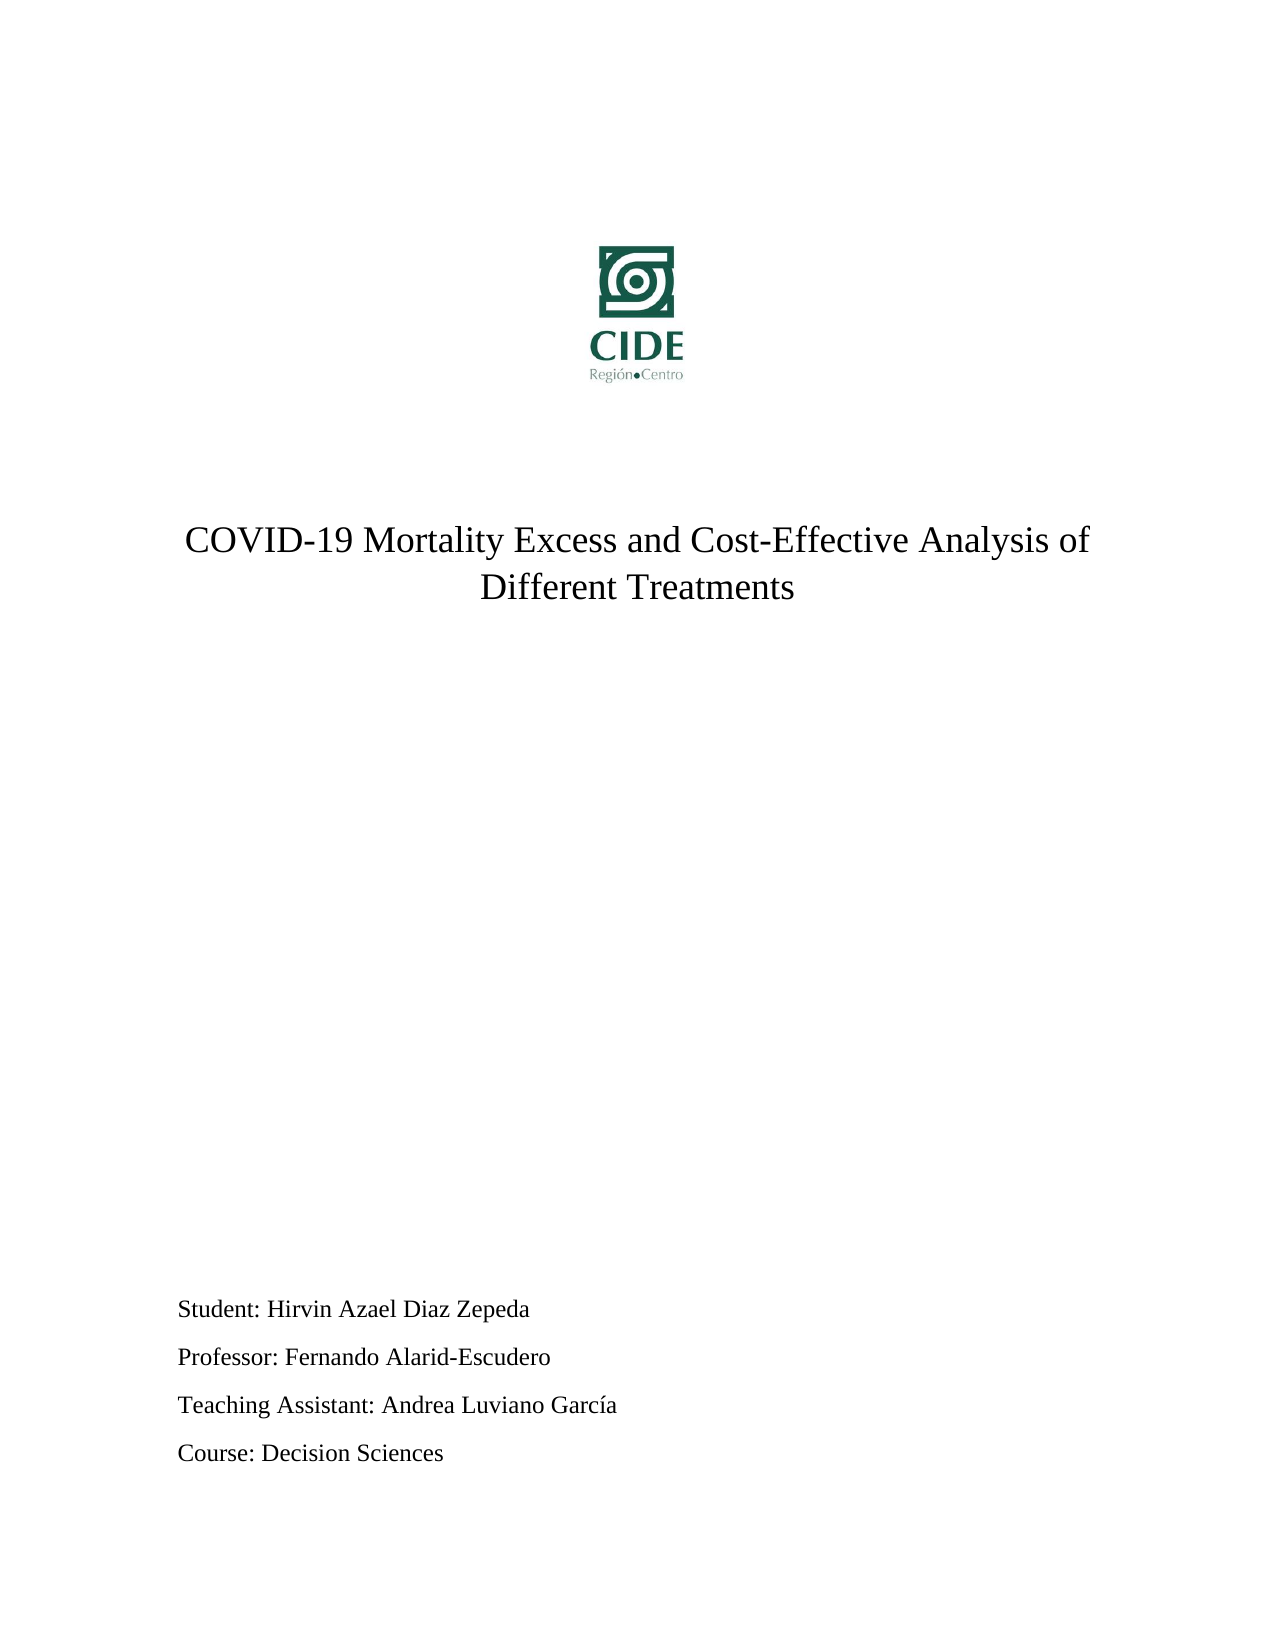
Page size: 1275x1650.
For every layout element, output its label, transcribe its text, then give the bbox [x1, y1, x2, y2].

text Student: Hirvin Azael Diaz Zepeda [177, 1294, 1098, 1323]
text COVID-19 Mortality Excess and Cost-Effective Analysis of Different Treatments [177, 518, 1098, 607]
text Professor: Fernando Alarid-Escudero [177, 1342, 1098, 1371]
picture [566, 241, 709, 386]
text Course: Decision Sciences [177, 1438, 1098, 1466]
text Teaching Assistant: Andrea Luviano García [177, 1390, 1098, 1419]
